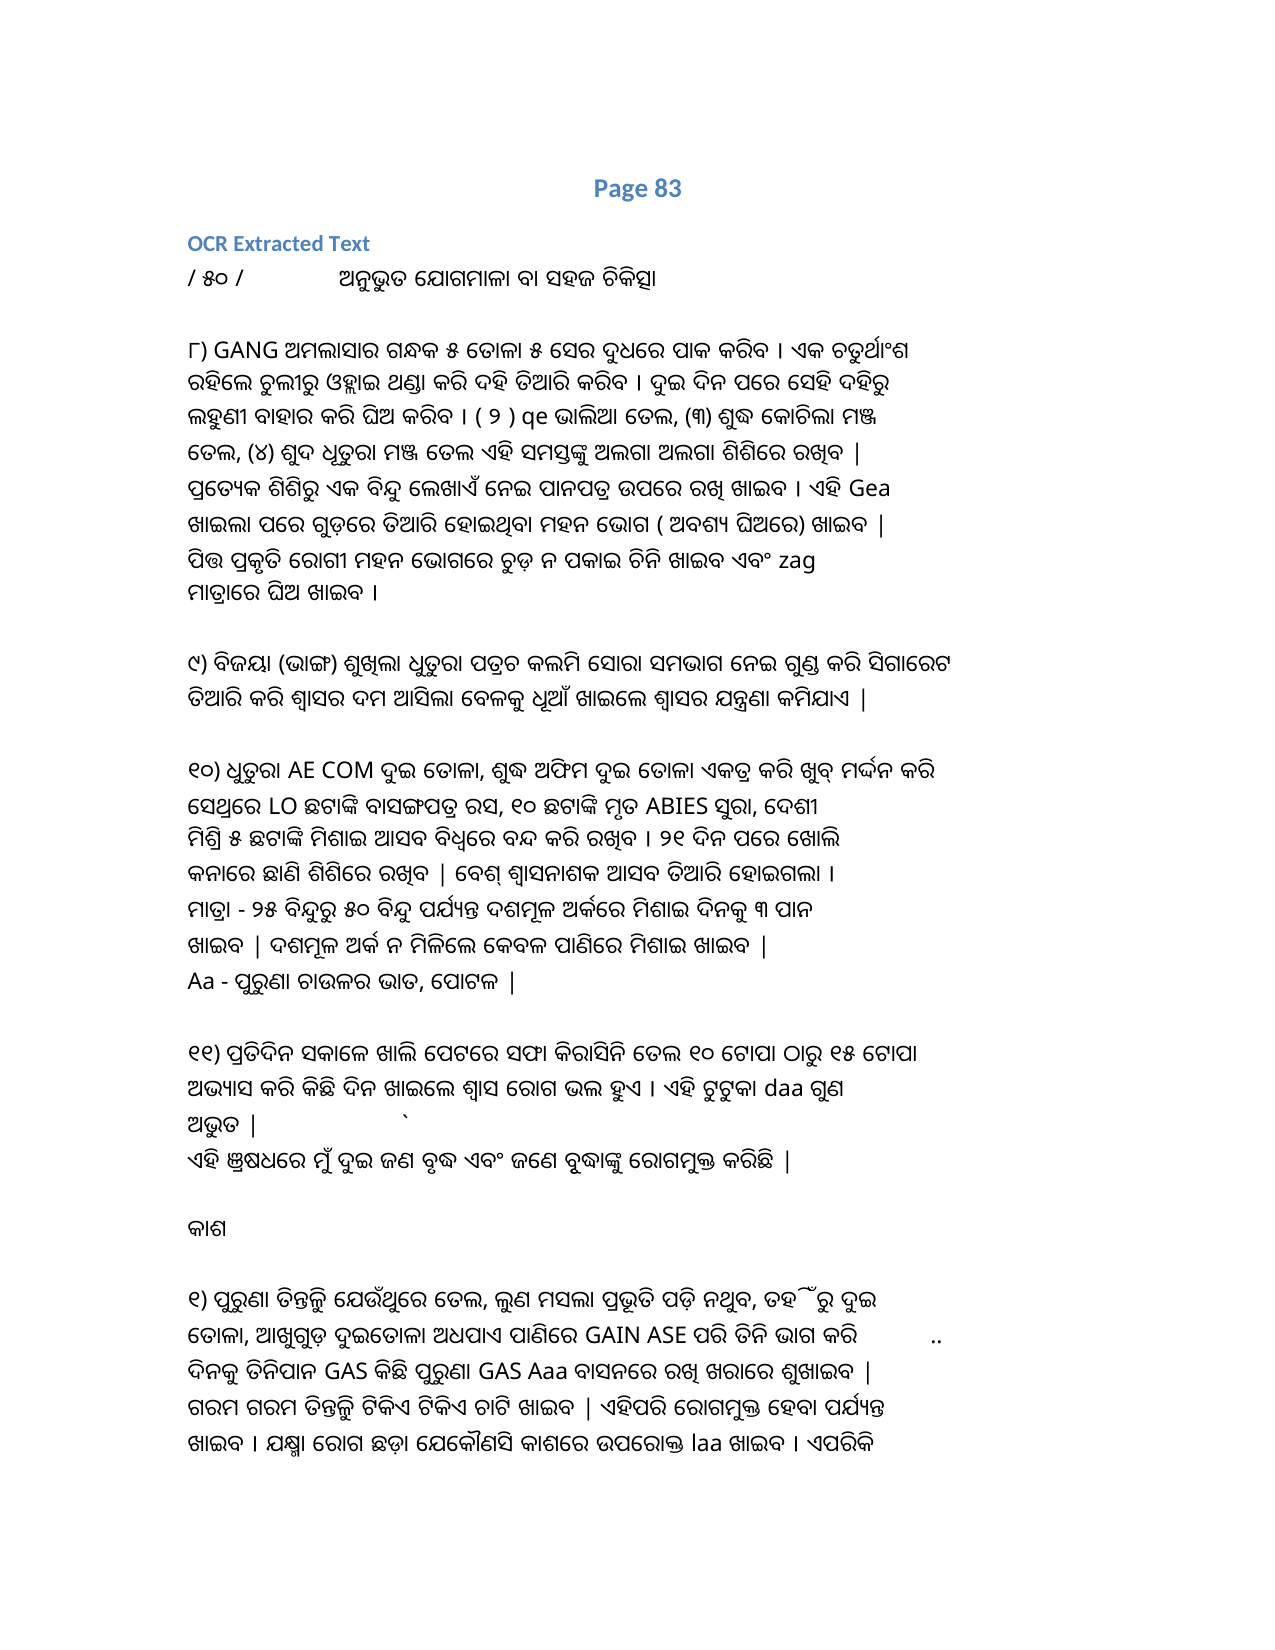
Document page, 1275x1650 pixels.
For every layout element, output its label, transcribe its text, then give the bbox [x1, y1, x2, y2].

subtitle Page 83 [187, 171, 1087, 204]
text / ୫୦ / ଅନୁଭୁତ ଯୋଗମାଳା ବା ସହଜ ଚିକିତ୍ସା ୮) GANG ଅମଲାସାର ଗନ୍ଧକ ୫ ତୋଳା ୫ ସେର ଦୁଧରେ ପାକ କରିବ । ଏକ ଚତୁର୍ଥାଂଶ ରହିଲେ ଚୁଲୀରୁ ଓହ୍ଲାଇ ଥଣ୍ଡା କରି ଦହି ତିଆରି କରିବ । ଦୁଇ ଦିନ ପରେ ସେହି ଦହିରୁ ଲହୁଣୀ ବାହାର କରି ଘିଅ କରିବ । ( ୨ ) qe ଭାଲିଆ ତେଲ, (୩) ଶୁଦ୍ଧ କୋଚିଲା ମଞ୍ଜ ତେଲ, (୪) ଶୁଦ ଧୂତୁରା ମଞ୍ଜ ତେଲ ଏହି ସମସ୍ତଙ୍କୁ ଅଲଗା ଅଲଗା ଶିଶିରେ ରଖିବ | ପ୍ରତ୍ୟେକ ଶିଶିରୁ ଏକ ବିନ୍ଦୁ ଲେଖାଏଁ ନେଇ ପାନପତ୍ର ଉପରେ ରଖି ଖାଇବ । ଏହି Gea ଖାଇଲା ପରେ ଗୁଡ଼ରେ ତିଆରି ହୋଇଥିବା ମହନ ଭୋଗ ( ଅବଶ୍ୟ ଘିଅରେ) ଖାଇବ | ପିତ୍ତ ପ୍ରକୃତି ରୋଗୀ ମହନ ଭୋଗରେ ଚୁଡ଼ ନ ପକାଇ ଚିନି ଖାଇବ ଏବଂ zag ମାତ୍ରାରେ ଘିଅ ଖାଇବ । ୯) ବିଜୟା (ଭାଙ୍ଗ) ଶୁଖିଲା ଧୁତୁରା ପତ୍ରଚ କଲମି ସୋରା ସମଭାଗ ନେଇ ଗୁଣ୍ଡ କରି ସିଗାରେଟ ତିଆରି କରି ଶ୍ଵାସର ଦମ ଆସିଲା ବେଳକୁ ଧୂଆଁ ଖାଇଲେ ଶ୍ଵାସର ଯନ୍ତ୍ରଣା କମିଯାଏ | ୧୦) ଧୁତୁରା AE COM ଦୁଇ ତୋଳା, ଶୁଦ୍ଧ ଅଫିମ ଦୁଇ ତୋଳା ଏକତ୍ର କରି ଖୁବ୍‌ ମର୍ଦ୍ଦନ କରି ସେଥ୍ରରେ LO ଛଟାଙ୍କି ବାସଙ୍ଗପତ୍ର ରସ, ୧୦ ଛଟାଙ୍କି ମୃତ ABIES ସୁରା, ଦେଶୀ ମିଶ୍ରି ୫ ଛଟାଙ୍କି ମିଶାଇ ଆସବ ବିଧ୍ଵରେ ବନ୍ଦ କରି ରଖିବ । ୨୧ ଦିନ ପରେ ଖୋଲି କନାରେ ଛାଣି ଶିଶିରେ ରଖିବ | ବେଶ୍‌ ଶ୍ଵାସନାଶକ ଆସବ ତିଆରି ହୋଇଗଲା । ମାତ୍ରା - ୨୫ ବିନ୍ଦୁରୁ ୫୦ ବିନ୍ଦୁ ପର୍ଯ୍ୟନ୍ତ ଦଶମୂଳ ଅର୍କରେ ମିଶାଇ ଦିନକୁ ୩ ପାନ ଖାଇବ | ଦଶମୂଳ ଅର୍କ ନ ମିଳିଲେ କେବଳ ପାଣିରେ ମିଶାଇ ଖାଇବ | Aa - ପୁରୁଣା ଚାଉଳର ଭାତ, ପୋଟଳ | ୧୧) ପ୍ରତିଦିନ ସକାଳେ ଖାଲି ପେଟରେ ସଫା କିରାସିନି ତେଲ ୧୦ ଟୋପା ଠାରୁ ୧୫ ଟୋପା ଅଭ୍ୟାସ କରି କିଛି ଦିନ ଖାଇଲେ ଶ୍ଵାସ ରୋଗ ଭଲ ହୁଏ । ଏହି ଟୁଟୁକା daa ଗୁଣ ଅଭୁତ | ` ଏହି ଞ୍ରଷଧରେ ମୁଁ ଦୁଇ ଜଣ ବୃଦ୍ଧ ଏବଂ ଜଣେ ବୂୃଦ୍ଧାଙ୍କୁ ରୋଗମୁକ୍ତ କରିଛି | କାଶ ୧) ପୁରୁଣା ତିନ୍ତୁଳି ଯେଉଁଥୁରେ ତେଲ, ଲୁଣ ମସଲା ପ୍ରଭୂତି ପଡ଼ି ନଥୁବ, ତହିଁରୁ ଦୁଇ ତୋଳା, ଆଖୁଗୁଡ଼ ଦୁଇତୋଳା ଅଧପାଏ ପାଣିରେ GAIN ASE ପରି ତିନି ଭାଗ କରି .. ଦିନକୁ ତିନିପାନ GAS କିଛି ପୁରୁଣା GAS Aaa ବାସନରେ ରଖି ଖରାରେ ଶୁଖାଇବ | ଗରମ ଗରମ ତିନ୍ତୁଳି ଟିକିଏ ଟିକିଏ ଚାଟି ଖାଇବ | ଏହିପରି ରୋଗମୁକ୍ତ ହେବା ପର୍ଯ୍ୟନ୍ତ ଖାଇବ । ଯକ୍ଷ୍ମା ରୋଗ ଛଡ଼ା ଯେକୌଣସି କାଶରେ ଉପରୋକ୍ତ laa ଖାଇବ । ଏପରିକି [187, 262, 1087, 1458]
subtitle OCR Extracted Text [187, 229, 1087, 258]
